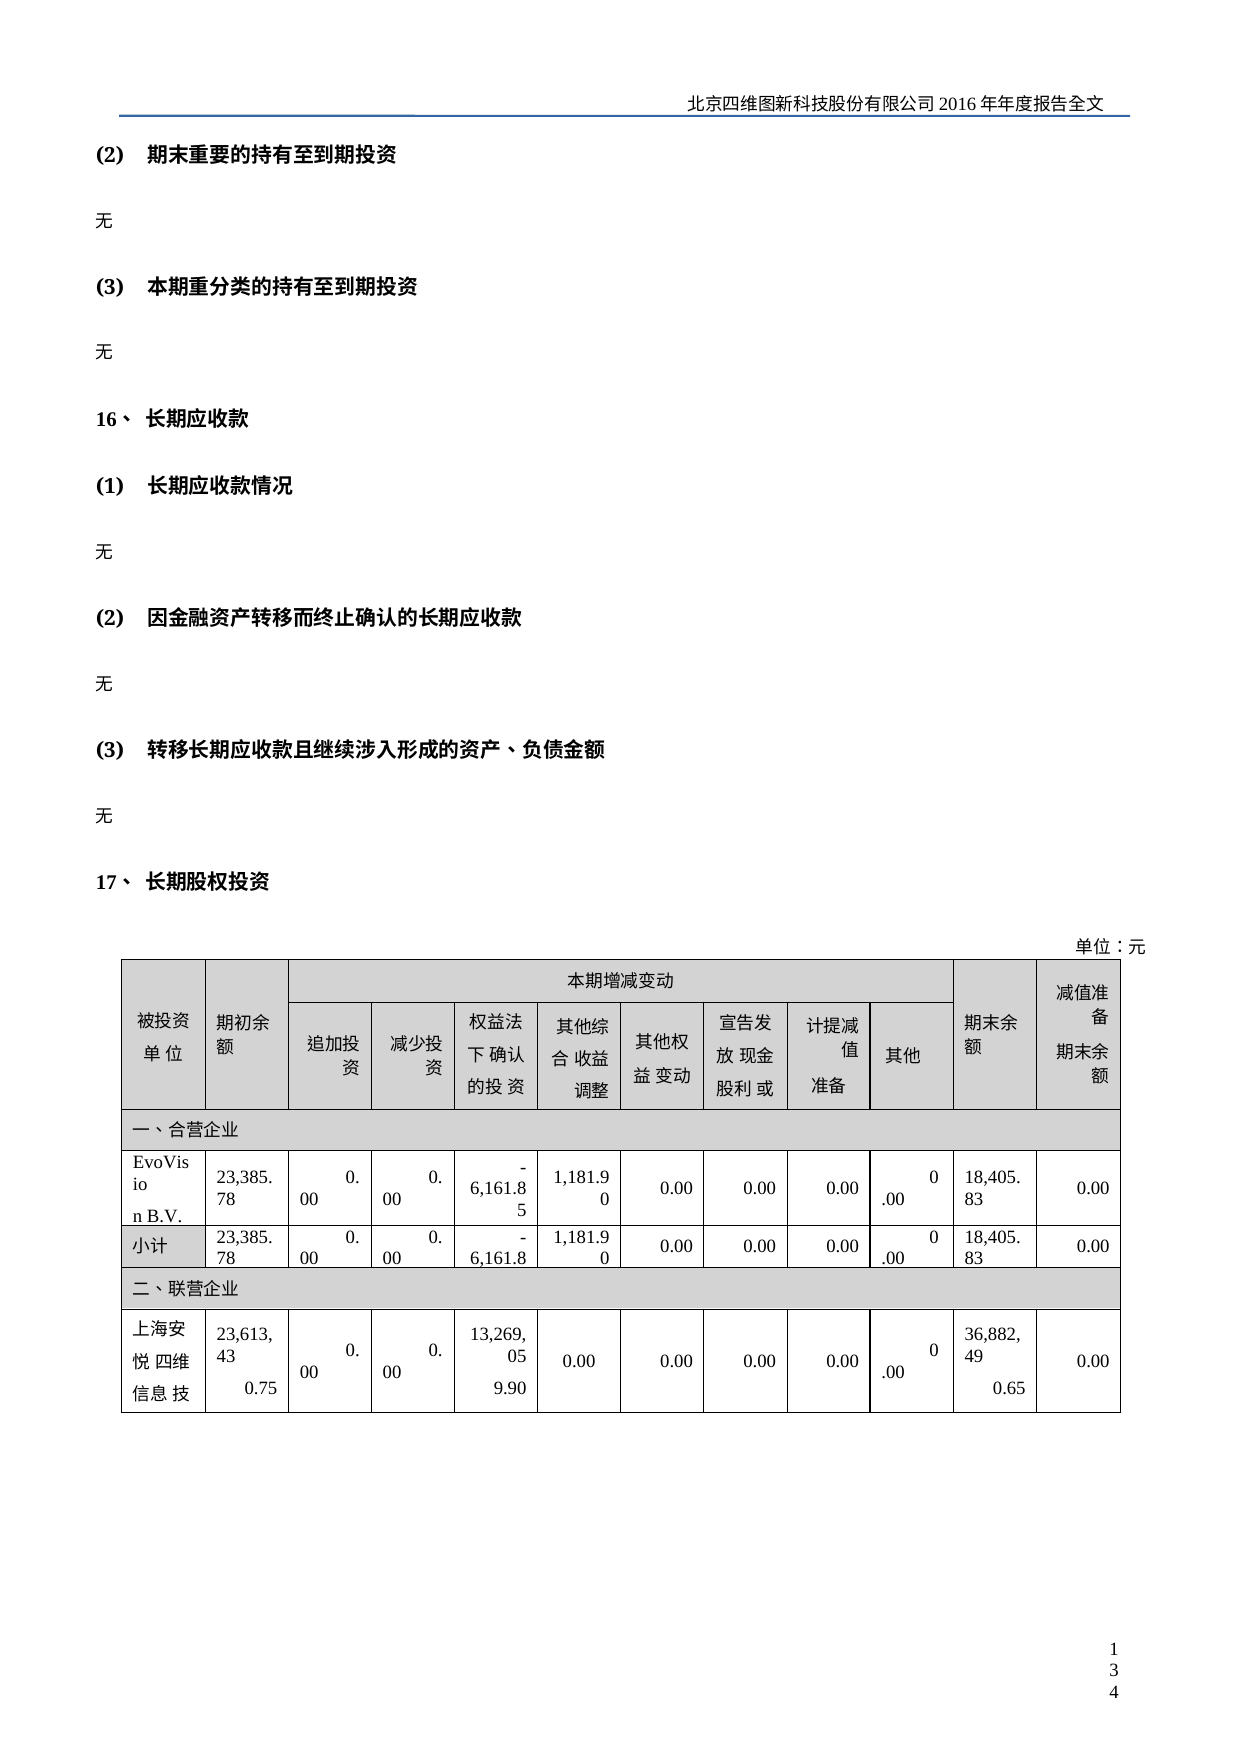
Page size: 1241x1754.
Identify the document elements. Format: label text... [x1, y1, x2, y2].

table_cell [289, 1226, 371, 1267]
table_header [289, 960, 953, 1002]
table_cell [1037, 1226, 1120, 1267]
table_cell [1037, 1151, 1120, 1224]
text 无 [96, 340, 1146, 364]
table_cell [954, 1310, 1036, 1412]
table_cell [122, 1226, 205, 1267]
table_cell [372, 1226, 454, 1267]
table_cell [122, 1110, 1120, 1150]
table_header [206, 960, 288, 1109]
list 期末重要的持有至到期投资 [96, 140, 1146, 168]
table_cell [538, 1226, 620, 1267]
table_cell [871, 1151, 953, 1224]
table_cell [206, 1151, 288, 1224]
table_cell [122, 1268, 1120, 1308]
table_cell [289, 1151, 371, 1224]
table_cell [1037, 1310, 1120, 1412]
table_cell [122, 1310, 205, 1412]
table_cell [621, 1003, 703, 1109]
list 本期重分类的持有至到期投资 [96, 272, 1146, 300]
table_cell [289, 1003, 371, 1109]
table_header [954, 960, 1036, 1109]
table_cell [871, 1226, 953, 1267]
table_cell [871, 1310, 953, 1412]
list 因金融资产转移而终止确认的长期应收款 [96, 603, 1146, 632]
list 转移长期应收款且继续涉入形成的资产、负债金额 [96, 735, 1146, 764]
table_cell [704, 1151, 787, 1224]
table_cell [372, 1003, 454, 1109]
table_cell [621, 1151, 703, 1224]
list 长期应收款情况 [96, 472, 1146, 500]
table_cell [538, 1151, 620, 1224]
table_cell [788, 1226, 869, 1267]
text 无 [96, 540, 1146, 564]
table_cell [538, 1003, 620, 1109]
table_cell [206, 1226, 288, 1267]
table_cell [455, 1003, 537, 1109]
text 无 [96, 208, 1146, 232]
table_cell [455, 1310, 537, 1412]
text 16、 长期应收款 [96, 404, 1146, 432]
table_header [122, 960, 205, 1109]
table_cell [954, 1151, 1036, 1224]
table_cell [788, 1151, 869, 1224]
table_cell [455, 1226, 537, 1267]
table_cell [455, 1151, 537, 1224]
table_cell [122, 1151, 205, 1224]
text 无 [96, 671, 1146, 696]
text 单位：元 [96, 935, 1146, 959]
text 无 [96, 803, 1146, 827]
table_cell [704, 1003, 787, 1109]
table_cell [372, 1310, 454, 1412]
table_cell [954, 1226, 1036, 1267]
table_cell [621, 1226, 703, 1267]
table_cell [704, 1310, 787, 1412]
text 17、 长期股权投资 [96, 867, 1146, 895]
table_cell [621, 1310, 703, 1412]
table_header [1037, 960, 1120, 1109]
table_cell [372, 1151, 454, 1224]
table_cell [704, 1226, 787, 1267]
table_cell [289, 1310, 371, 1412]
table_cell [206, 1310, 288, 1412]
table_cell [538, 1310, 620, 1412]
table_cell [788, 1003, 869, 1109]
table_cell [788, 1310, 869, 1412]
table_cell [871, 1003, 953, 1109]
